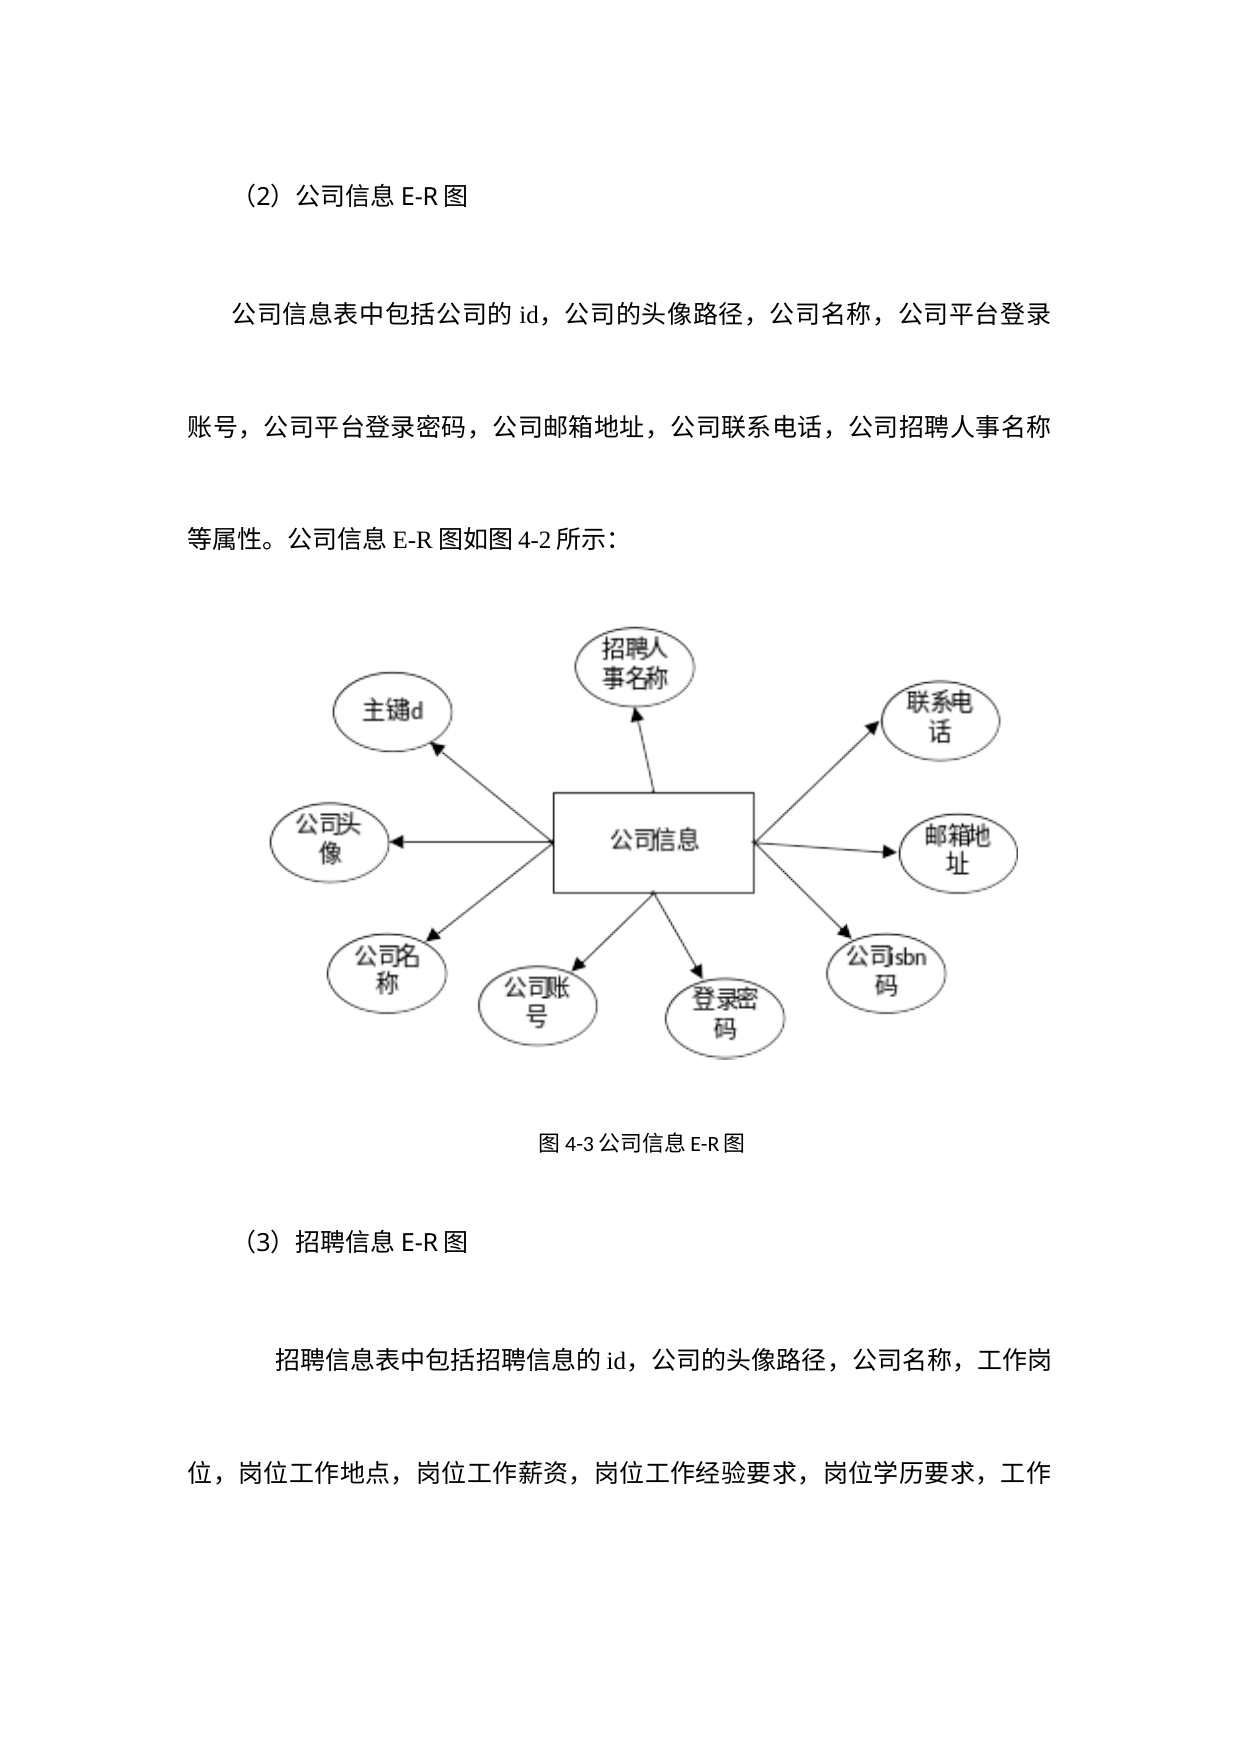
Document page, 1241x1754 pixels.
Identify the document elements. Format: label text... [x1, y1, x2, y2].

text 公司信息表中包括公司的id，公司的头像路径，公司名称，公司平台登录账号，公司平台登录密码，公司邮箱地址，公司联系电话，公司招聘人事名称等属性。公司信息E-R图如图4-2所示： [187, 281, 1053, 570]
text （3）招聘信息E-R图 [187, 1208, 1053, 1273]
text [187, 1326, 1053, 1504]
text 图4-3公司信息E-R图 [187, 1125, 1053, 1158]
text （2）公司信息E-R图 [187, 162, 1053, 227]
